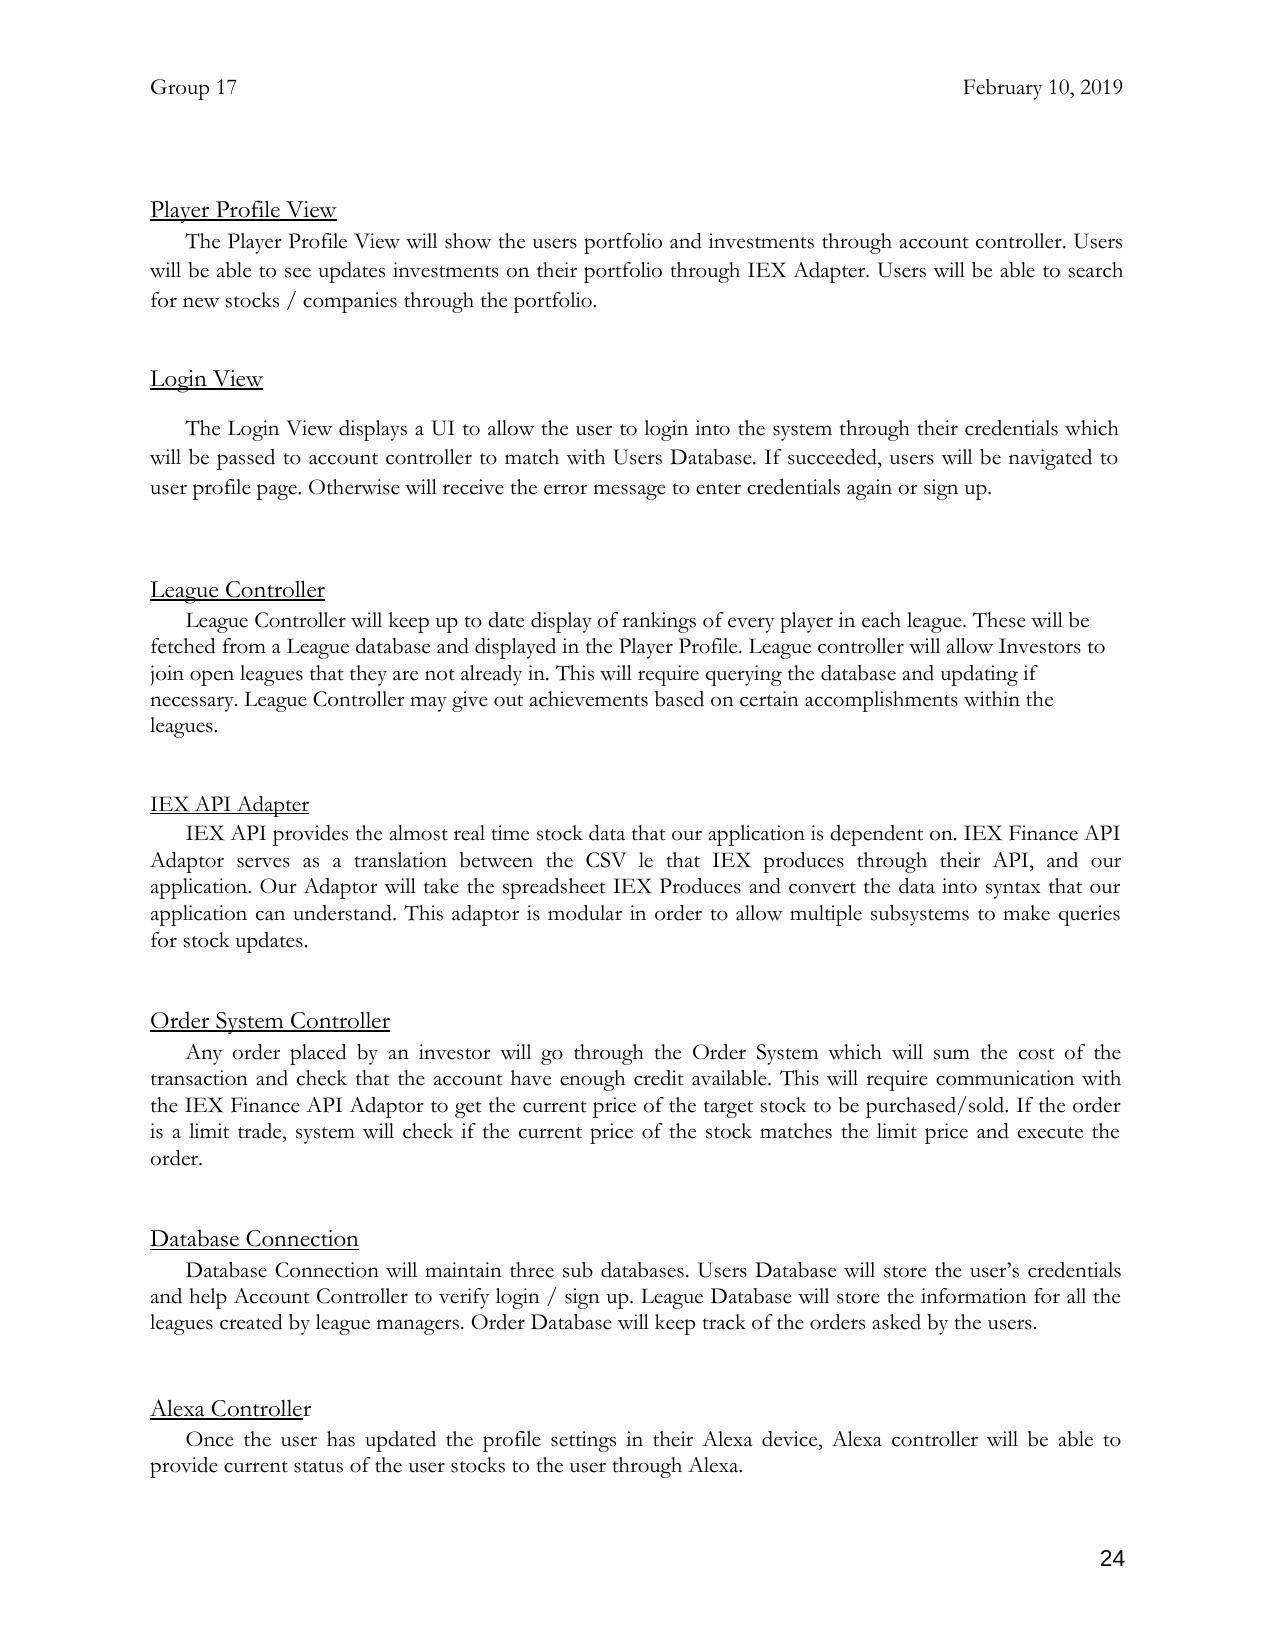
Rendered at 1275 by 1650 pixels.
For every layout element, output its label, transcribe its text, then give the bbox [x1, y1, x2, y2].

text Once the user has updated the profile settings in their Alexa device, Alexa controller will be able to provide current status of the user stocks to the user through Alexa. [150, 1427, 1123, 1479]
text The Player Profile View will show the users portfolio and investments through account controller. Users will be able to see updates investments on their portfolio through IEX Adapter. Users will be able to search for new stocks / companies through the portfolio. [150, 228, 1125, 313]
text Database Connection will maintain three sub databases. Users Database will store the user’s credentials and help Account Controller to verify login / sign up. League Database will store the information for all the leagues created by league managers. Order Database will keep track of the orders asked by the users. [150, 1257, 1123, 1335]
text League Controller will keep up to date display of rankings of every player in each league. These will be fetched from a League database and displayed in the Player Profile. League controller will allow Investors to join open leagues that they are not already in. This will require querying the database and updating if necessary. League Controller may give out achievements based on certain accomplishments within the leagues. [150, 608, 1121, 738]
text Login View [150, 365, 1125, 393]
text League Controller [150, 576, 1125, 604]
text Any order placed by an investor will go through the Order System which will sum the cost of the transaction and check that the account have enough credit available. This will require communication with the IEX Finance API Adaptor to get the current price of the target stock to be purchased/sold. If the order is a limit trade, system will check if the current price of the stock matches the limit price and execute the order. [150, 1039, 1123, 1171]
text The Login View displays a UI to allow the user to login into the system through their credentials which will be passed to account controller to match with Users Database. If succeeded, users will be navigated to user profile page. Otherwise will receive the error message to enter credentials again or sign up. [150, 415, 1121, 501]
text Player Profile View [150, 196, 1125, 224]
text Order System Controller [150, 1007, 1125, 1035]
text Alexa Controller [150, 1394, 1125, 1423]
text Database Connection [150, 1225, 1125, 1253]
text IEX API Adapter [150, 791, 1125, 817]
text IEX API provides the almost real time stock data that our application is dependent on. IEX Finance API Adaptor serves as a translation between the CSV le that IEX produces through their API, and our application. Our Adaptor will take the spreadsheet IEX Produces and convert the data into syntax that our application can understand. This adaptor is modular in order to allow multiple subsystems to make queries for stock updates. [150, 821, 1123, 953]
